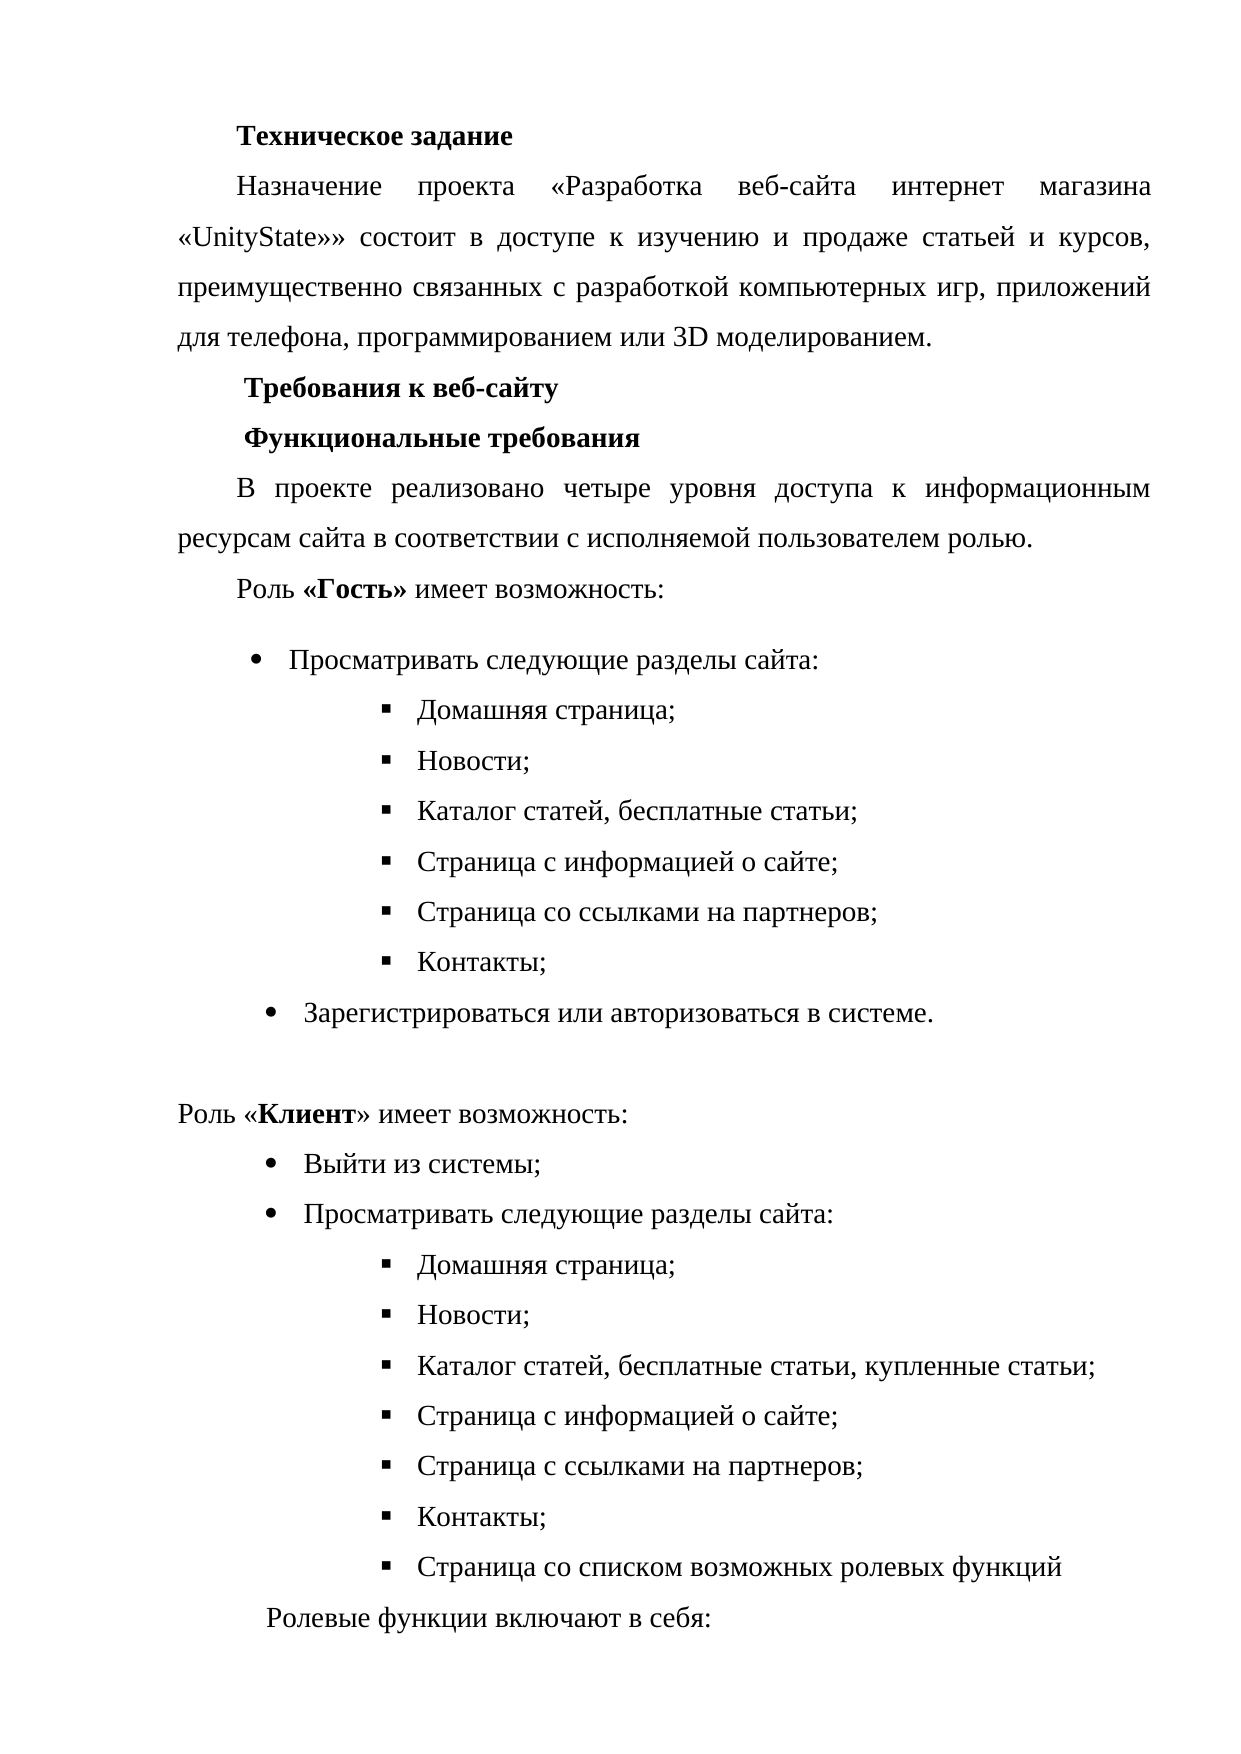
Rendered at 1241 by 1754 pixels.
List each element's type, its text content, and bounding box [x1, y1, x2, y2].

list Домашняя страница; [379, 692, 1152, 726]
text В проекте реализовано четыре уровня доступа к информационным ресурсам сайта в соответствии с исполняемой пользователем ролью. [177, 470, 1152, 554]
list Страница с информацией о сайте; [379, 844, 1152, 877]
list Страница со ссылками на партнеров; [379, 894, 1152, 928]
list Домашняя страница; [379, 1247, 1152, 1281]
list Контакты; [379, 1499, 1152, 1533]
text Требования к веб-сайту [177, 370, 1152, 403]
list Каталог статей, бесплатные статьи; [379, 793, 1152, 827]
list Роль «Клиент» имеет возможность: [177, 1096, 1152, 1129]
text Техническое задание [177, 118, 1152, 152]
text Роль «Гость» имеет возможность: [177, 571, 1152, 604]
text Назначение проекта «Разработка веб-сайта интернет магазина «UnityState»» состоит в доступе к изучению и продаже статьей и курсов, преимущественно связанных с разработкой компьютерных игр, приложений для телефона, программированием или 3D моделированием. [177, 168, 1152, 353]
text Функциональные требования [177, 420, 1152, 453]
list Просматривать следующие разделы сайта: [251, 642, 1152, 676]
list Страница с ссылками на партнеров; [379, 1448, 1152, 1482]
list Новости; [379, 743, 1152, 777]
list Выйти из системы; [266, 1146, 1152, 1180]
list Контакты; [379, 944, 1152, 978]
list Каталог статей, бесплатные статьи, купленные статьи; [379, 1348, 1152, 1381]
list Зарегистрироваться или авторизоваться в системе. [266, 995, 1152, 1029]
list Новости; [379, 1297, 1152, 1331]
list Ролевые функции включают в себя: [266, 1600, 1152, 1633]
list Страница со списком возможных ролевых функций [379, 1549, 1152, 1583]
list Страница с информацией о сайте; [379, 1398, 1152, 1432]
list Просматривать следующие разделы сайта: [266, 1196, 1152, 1230]
